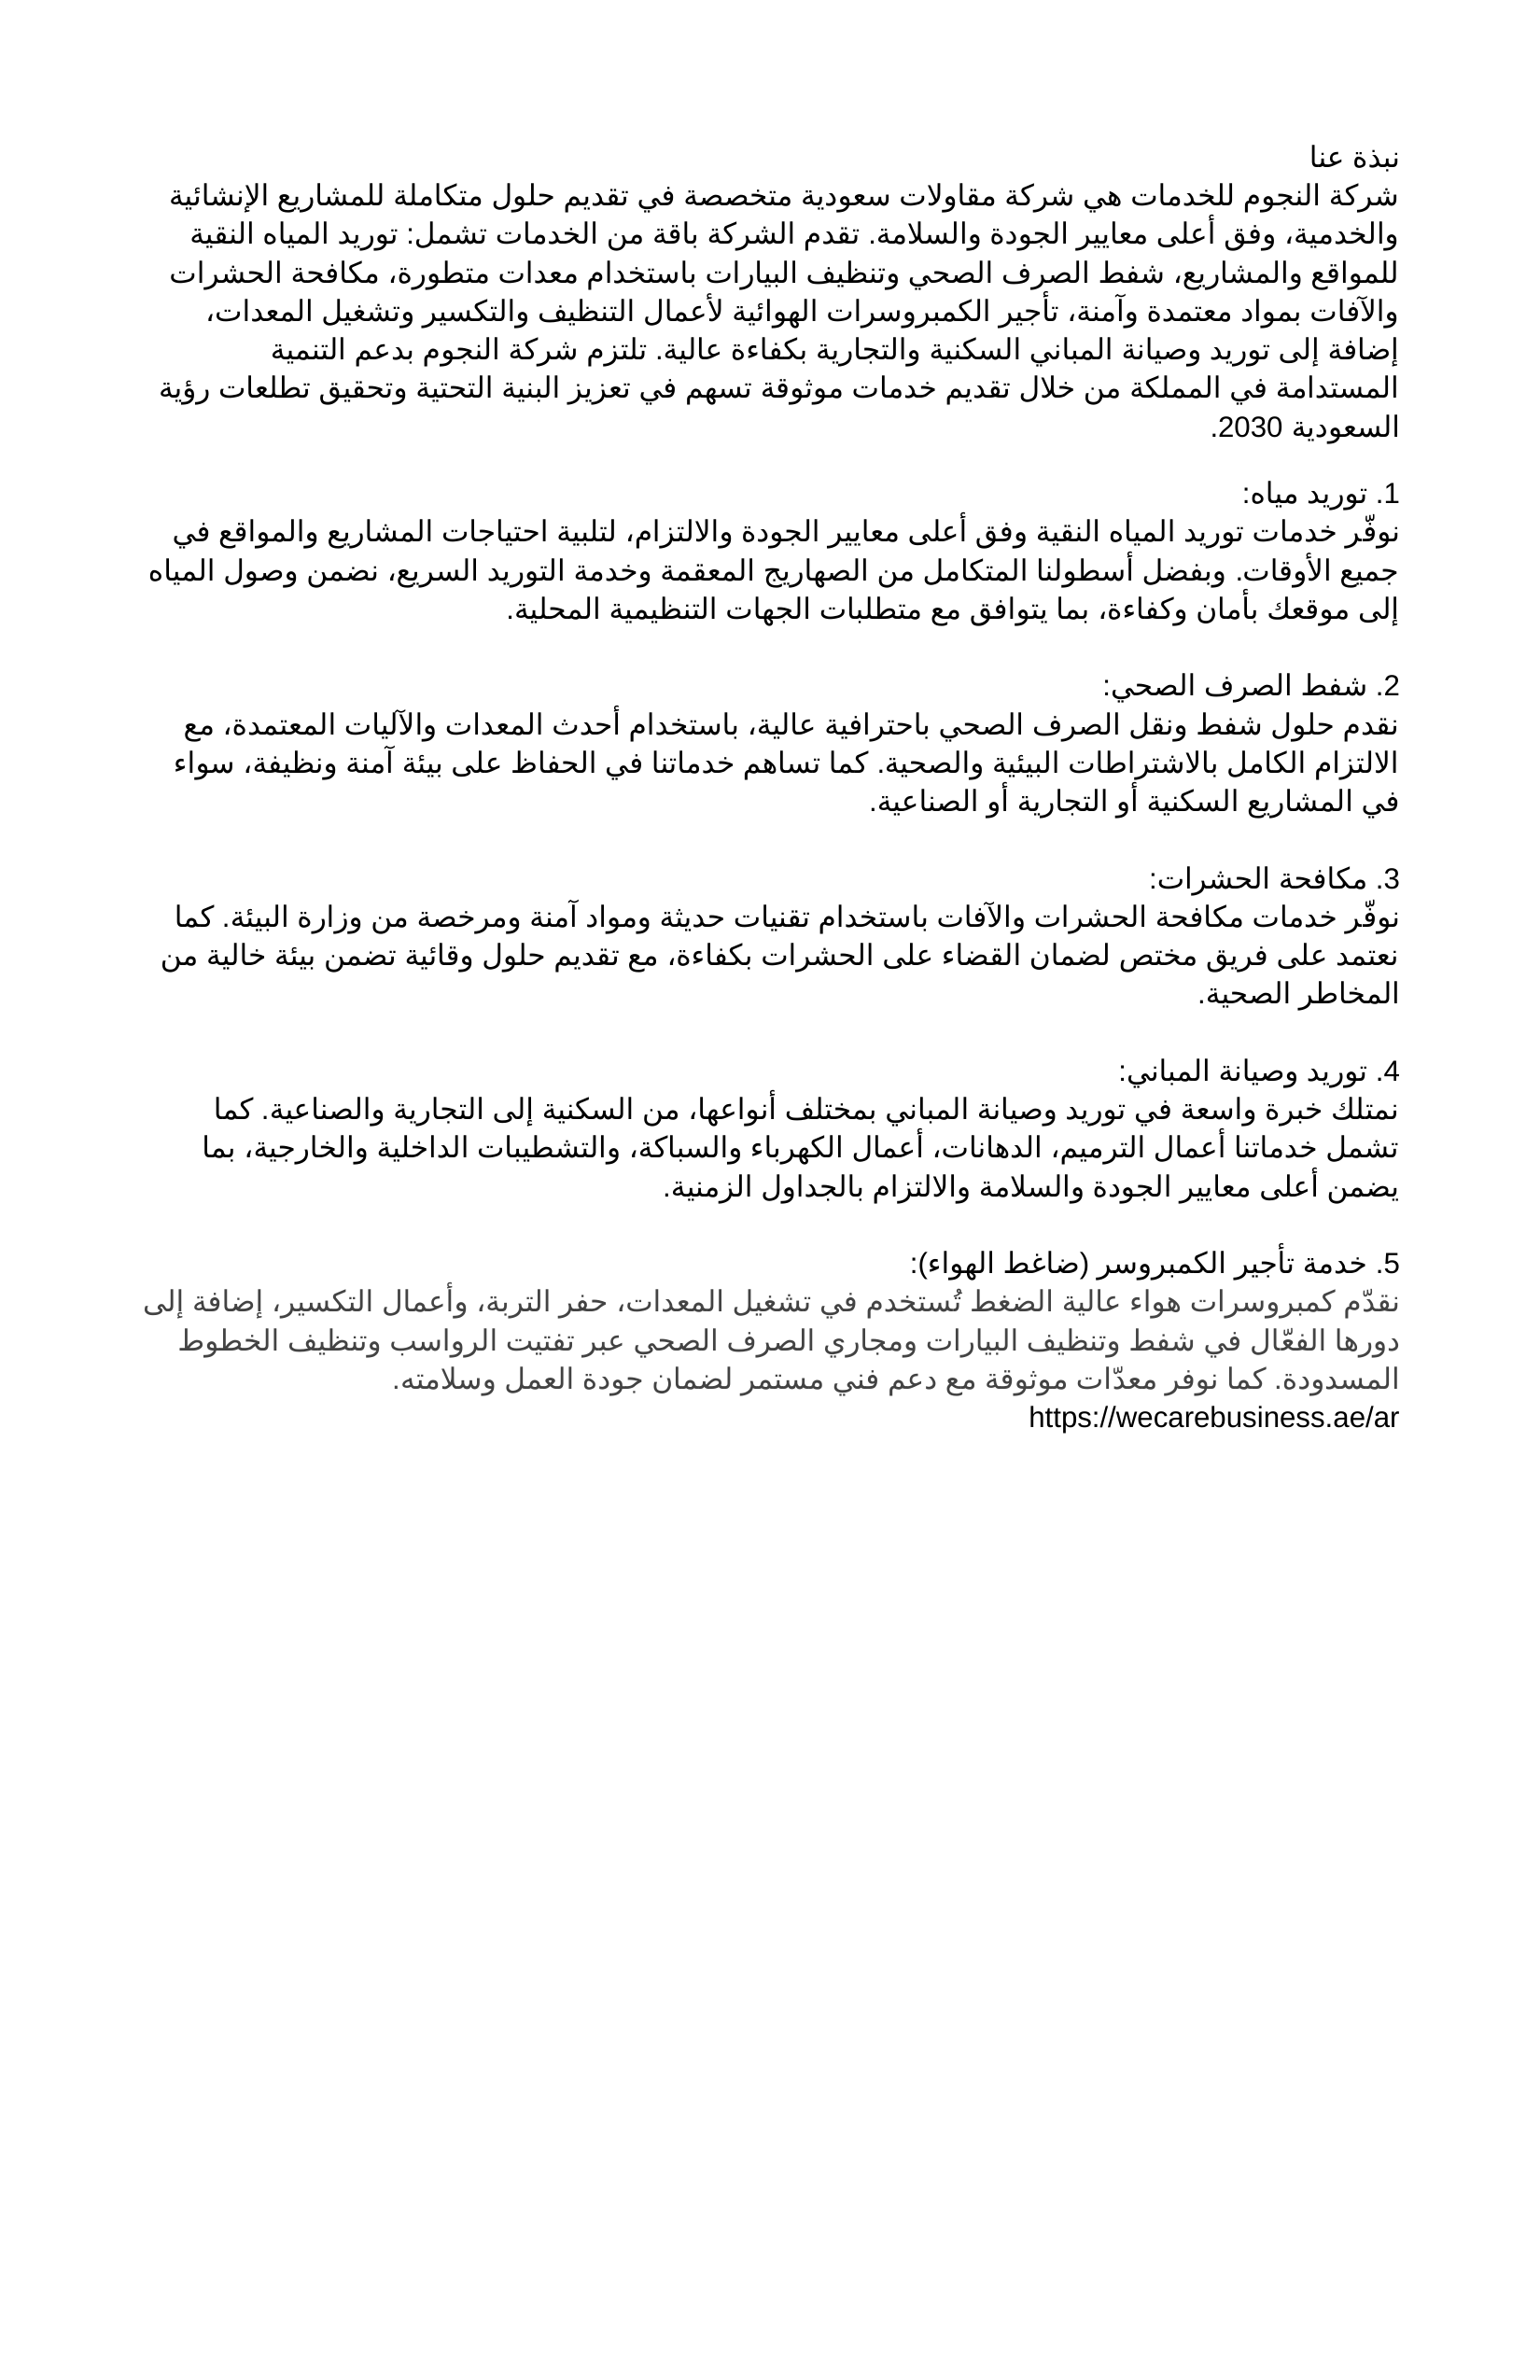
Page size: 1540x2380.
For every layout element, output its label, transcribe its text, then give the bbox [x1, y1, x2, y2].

subtitle نقدّم كمبروسرات هواء عالية الضغط تُستخدم في تشغيل المعدات، حفر التربة، وأعمال التكسير، إضافة إلى دورها الفعّال في شفط وتنظيف البيارات ومجاري الصرف الصحي عبر تفتيت الرواسب وتنظيف الخطوط المسدودة. كما نوفر معدّات موثوقة مع دعم فني مستمر لضمان جودة العمل وسلامته. [140, 1284, 1400, 1395]
subtitle 3. مكافحة الحشرات: [140, 861, 1400, 895]
text نمتلك خبرة واسعة في توريد وصيانة المباني بمختلف أنواعها، من السكنية إلى التجارية والصناعية. كما تشمل خدماتنا أعمال الترميم، الدهانات، أعمال الكهرباء والسباكة، والتشطيبات الداخلية والخارجية، بما يضمن أعلى معايير الجودة والسلامة والالتزام بالجداول الزمنية. [140, 1092, 1400, 1203]
text نقدم حلول شفط ونقل الصرف الصحي باحترافية عالية، باستخدام أحدث المعدات والآليات المعتمدة، مع الالتزام الكامل بالاشتراطات البيئية والصحية. كما تساهم خدماتنا في الحفاظ على بيئة آمنة ونظيفة، سواء في المشاريع السكنية أو التجارية أو الصناعية. [140, 707, 1400, 818]
subtitle 4. توريد وصيانة المباني: [140, 1054, 1400, 1087]
text نوفّر خدمات مكافحة الحشرات والآفات باستخدام تقنيات حديثة ومواد آمنة ومرخصة من وزارة البيئة. كما نعتمد على فريق مختص لضمان القضاء على الحشرات بكفاءة، مع تقديم حلول وقائية تضمن بيئة خالية من المخاطر الصحية. [140, 900, 1400, 1010]
text نوفّر خدمات توريد المياه النقية وفق أعلى معايير الجودة والالتزام، لتلبية احتياجات المشاريع والمواقع في جميع الأوقات. وبفضل أسطولنا المتكامل من الصهاريج المعقمة وخدمة التوريد السريع، نضمن وصول المياه إلى موقعك بأمان وكفاءة، بما يتوافق مع متطلبات الجهات التنظيمية المحلية. [140, 514, 1400, 625]
text https://wecarebusiness.ae/ar [140, 1400, 1400, 1434]
text شركة النجوم للخدمات هي شركة مقاولات سعودية متخصصة في تقديم حلول متكاملة للمشاريع الإنشائية والخدمية، وفق أعلى معايير الجودة والسلامة. تقدم الشركة باقة من الخدمات تشمل: توريد المياه النقية للمواقع والمشاريع، شفط الصرف الصحي وتنظيف البيارات باستخدام معدات متطورة، مكافحة الحشرات والآفات بمواد معتمدة وآمنة، تأجير الكمبروسرات الهوائية لأعمال التنظيف والتكسير وتشغيل المعدات، إضافة إلى توريد وصيانة المباني السكنية والتجارية بكفاءة عالية. تلتزم شركة النجوم بدعم التنمية المستدامة في المملكة من خلال تقديم خدمات موثوقة تسهم في تعزيز البنية التحتية وتحقيق تطلعات رؤية السعودية 2030. [140, 178, 1400, 443]
subtitle نبذة عنا [140, 140, 1400, 174]
subtitle 2. شفط الصرف الصحي: [140, 668, 1400, 702]
subtitle 5. خدمة تأجير الكمبروسر (ضاغط الهواء): [140, 1246, 1400, 1280]
subtitle 1. توريد مياه: [140, 476, 1400, 510]
